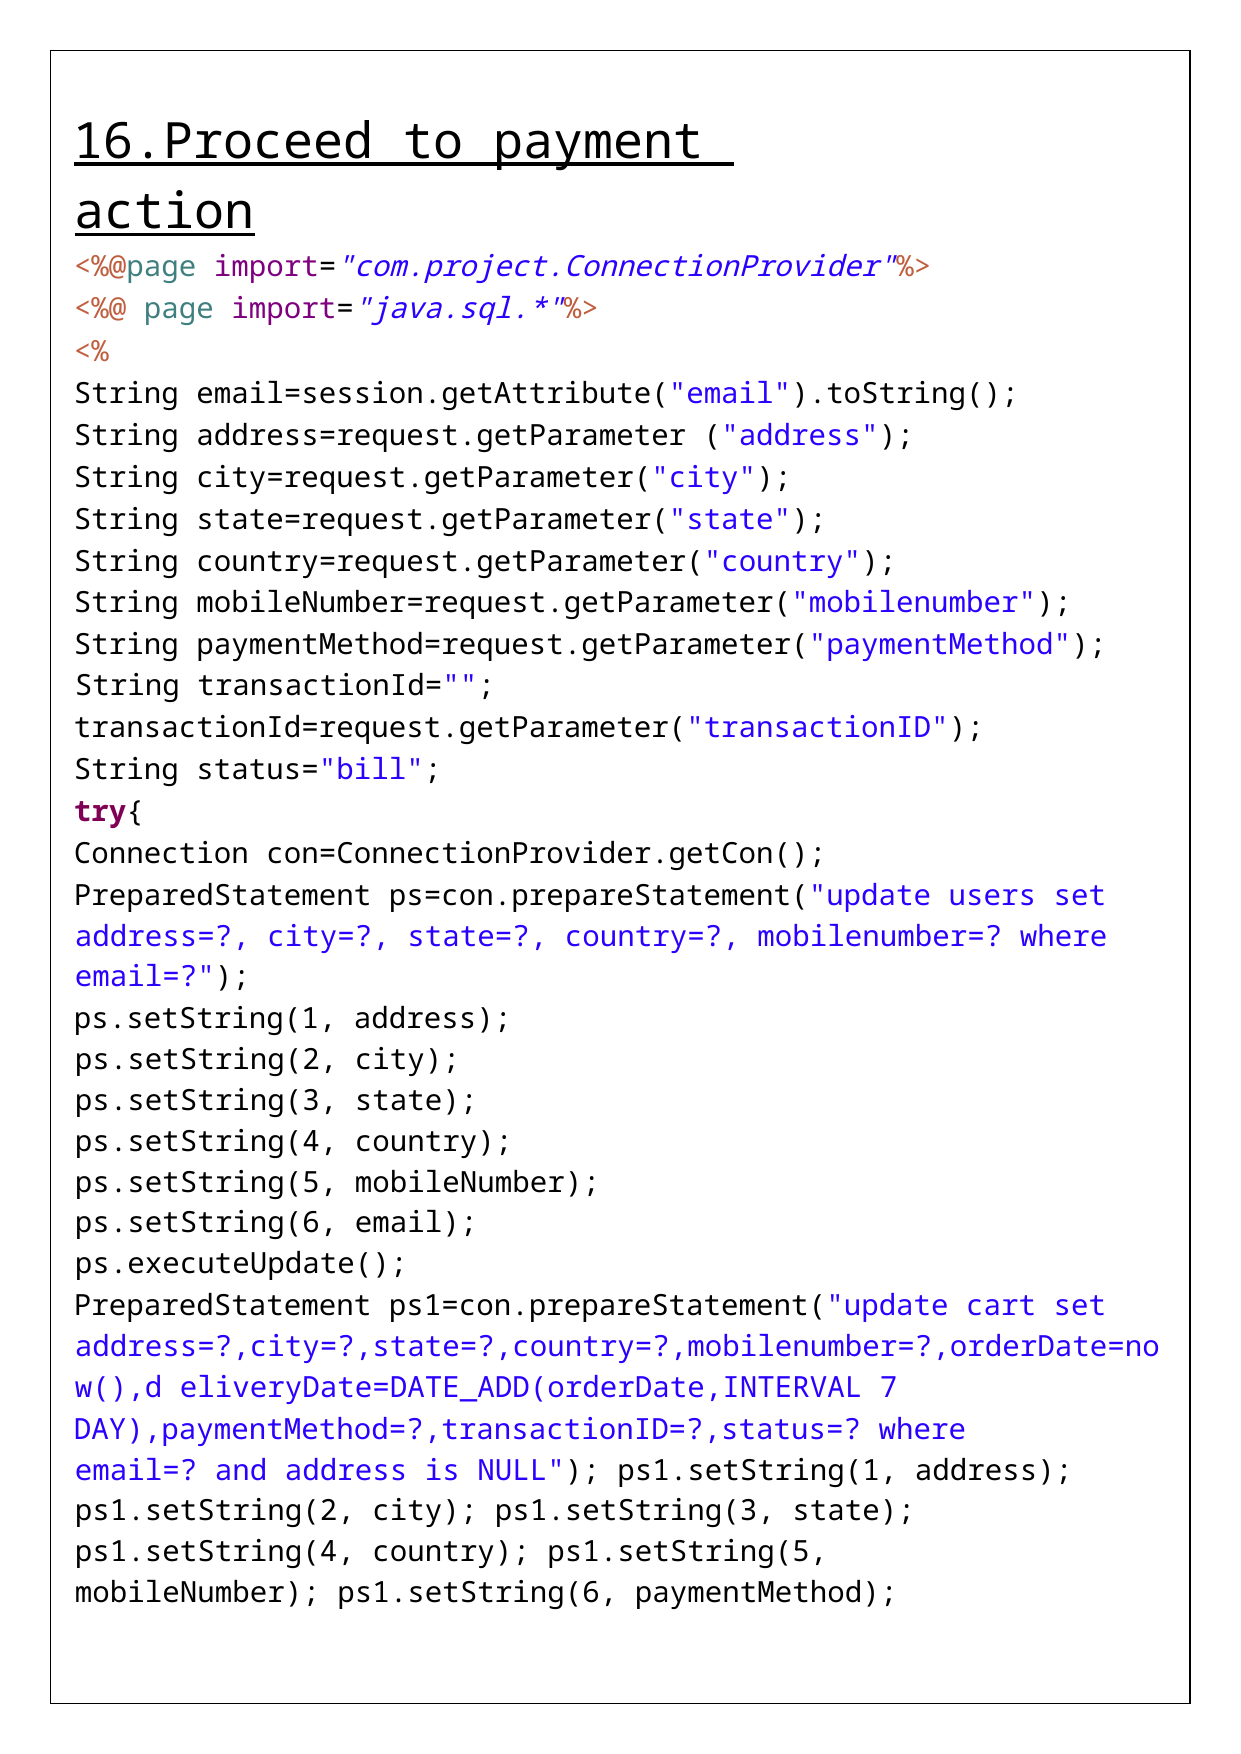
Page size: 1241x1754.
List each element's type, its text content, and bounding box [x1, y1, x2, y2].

text ps.setString(1, address); ps.setString(2, city); ps.setString(3, state); ps.setString(4, country); ps.setString(5, mobileNumber); ps.setString(6, email); ps.executeUpdate(); [73, 997, 684, 1282]
text <% [73, 330, 123, 369]
subtitle 16.Proceed to payment action [73, 105, 873, 243]
text String status="bill"; [73, 748, 1151, 788]
text String paymentMethod=request.getParameter("paymentMethod"); String transactionId=""; [73, 624, 1133, 704]
text try{ [73, 790, 1160, 830]
text PreparedStatement ps1=con.prepareStatement("update cart set address=?,city=?,state=?,country=?,mobilenumber=?,orderDate=now(),d eliveryDate=DATE_ADD(orderDate,INTERVAL 7 [73, 1284, 1160, 1406]
text Connection con=ConnectionProvider.getCon(); [73, 832, 1151, 872]
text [73, 1408, 1085, 1611]
text String country=request.getParameter("country"); [73, 540, 1151, 579]
text String address=request.getParameter ("address"); [73, 414, 1151, 454]
text String mobileNumber=request.getParameter("mobilenumber"); [73, 582, 1151, 621]
text <%@page import="com.project.ConnectionProvider"%> [73, 245, 1160, 285]
text transactionId=request.getParameter("transactionID"); [73, 706, 1151, 746]
text <%@ page import="java.sql.*"%> [73, 288, 1160, 327]
text String email=session.getAttribute("email").toString(); [73, 372, 1151, 412]
text String state=request.getParameter("state"); [73, 498, 1151, 538]
text PreparedStatement ps=con.prepareStatement("update users set address=?, city=?, state=?, country=?, mobilenumber=? where email=?"); [73, 874, 1160, 995]
text String city=request.getParameter("city"); [73, 456, 1151, 496]
